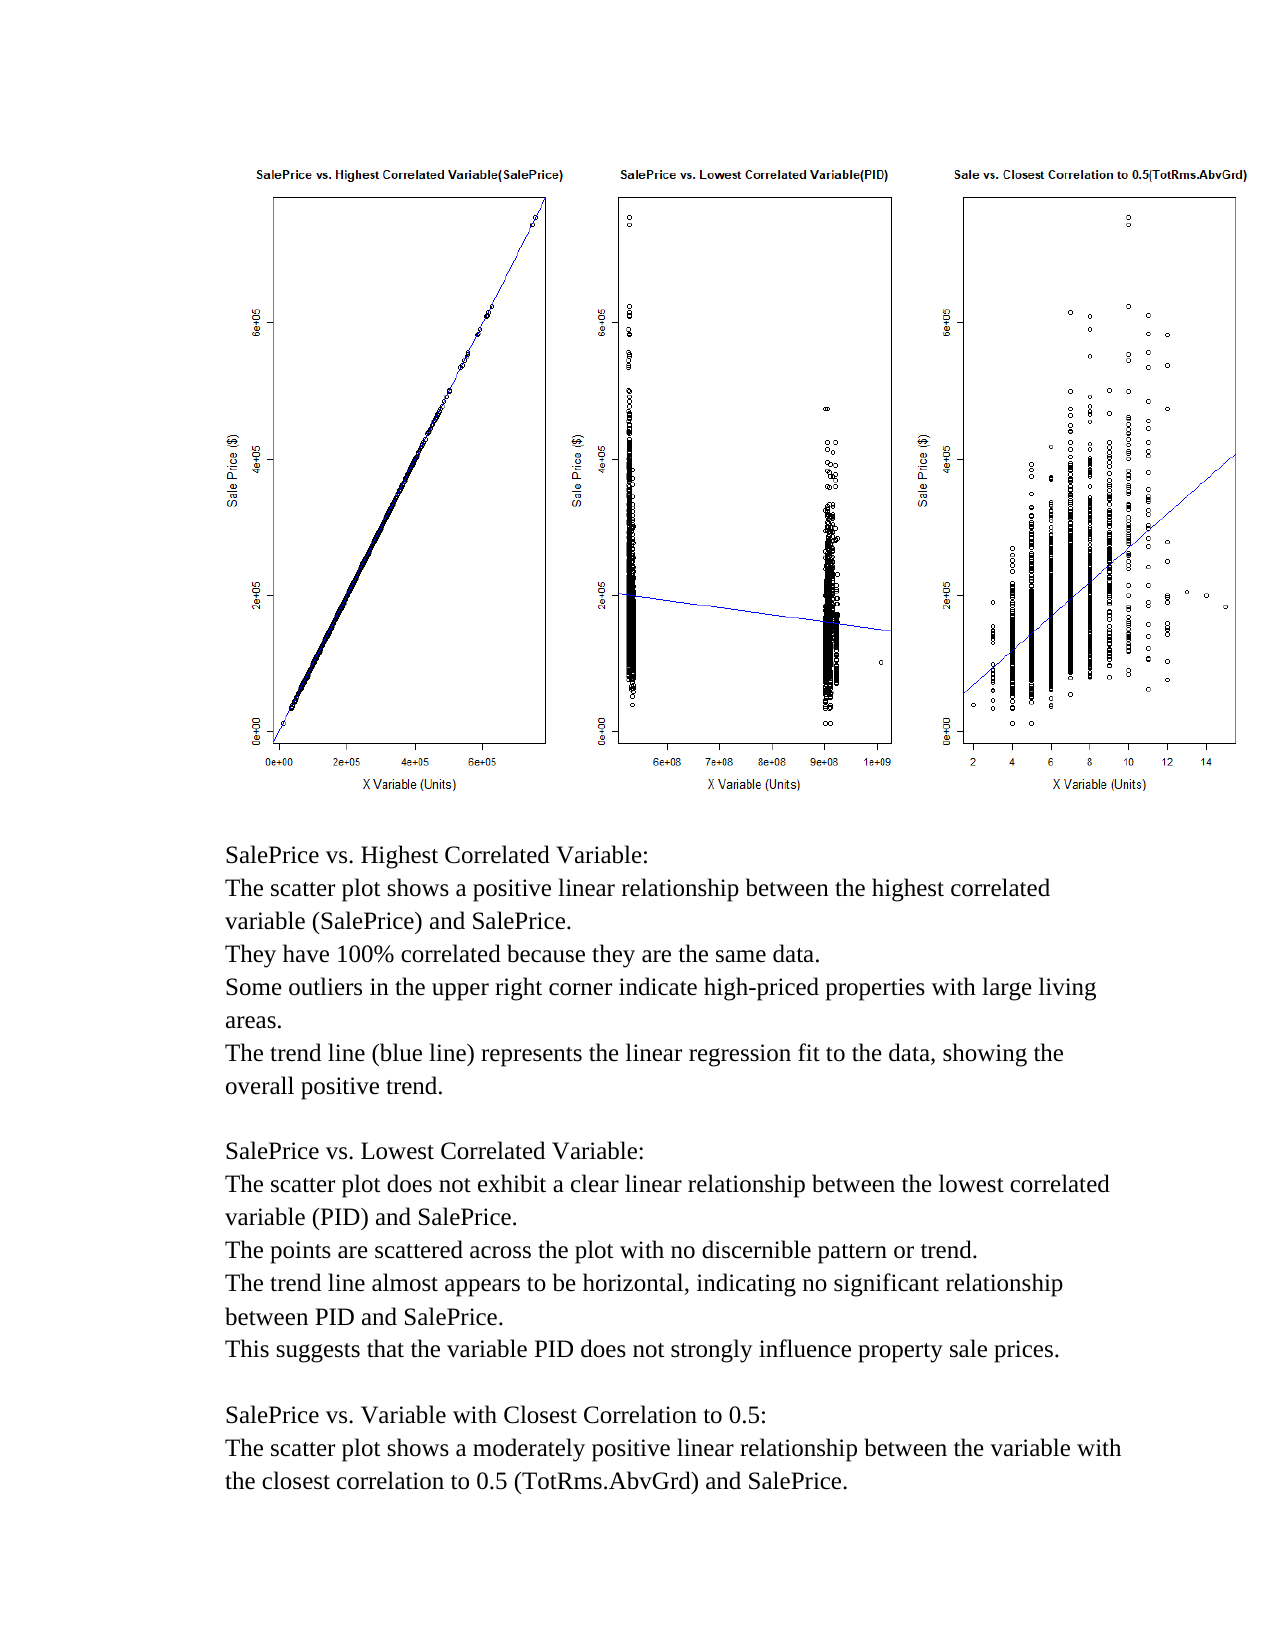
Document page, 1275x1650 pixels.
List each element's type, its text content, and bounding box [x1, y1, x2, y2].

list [187, 150, 1125, 869]
list The points are scattered across the plot with no discernible pattern or trend. [225, 1236, 1125, 1264]
list The trend line (blue line) represents the linear regression fit to the data, showing the overall positive trend. [225, 1038, 1125, 1132]
list This suggests that the variable PID does not strongly influence property sale prices. [225, 1334, 1125, 1396]
list The trend line almost appears to be horizontal, indicating no significant relationship between PID and SalePrice. [225, 1268, 1125, 1330]
list The scatter plot shows a moderately positive linear relationship between the variable with the closest correlation to 0.5 (TotRms.AbvGrd) and SalePrice. [225, 1433, 1125, 1494]
list Some outliers in the upper right corner indicate high-priced properties with large living areas. [225, 972, 1125, 1034]
list SalePrice vs. Lowest Correlated Variable: [225, 1136, 1125, 1165]
list SalePrice vs. Variable with Closest Correlation to 0.5: [225, 1400, 1125, 1428]
list The scatter plot does not exhibit a clear linear relationship between the lowest correlated variable (PID) and SalePrice. [225, 1169, 1125, 1231]
list The scatter plot shows a positive linear relationship between the highest correlated variable (SalePrice) and SalePrice. They have 100% correlated because they are the same data. [225, 873, 1125, 968]
picture [225, 150, 1260, 803]
